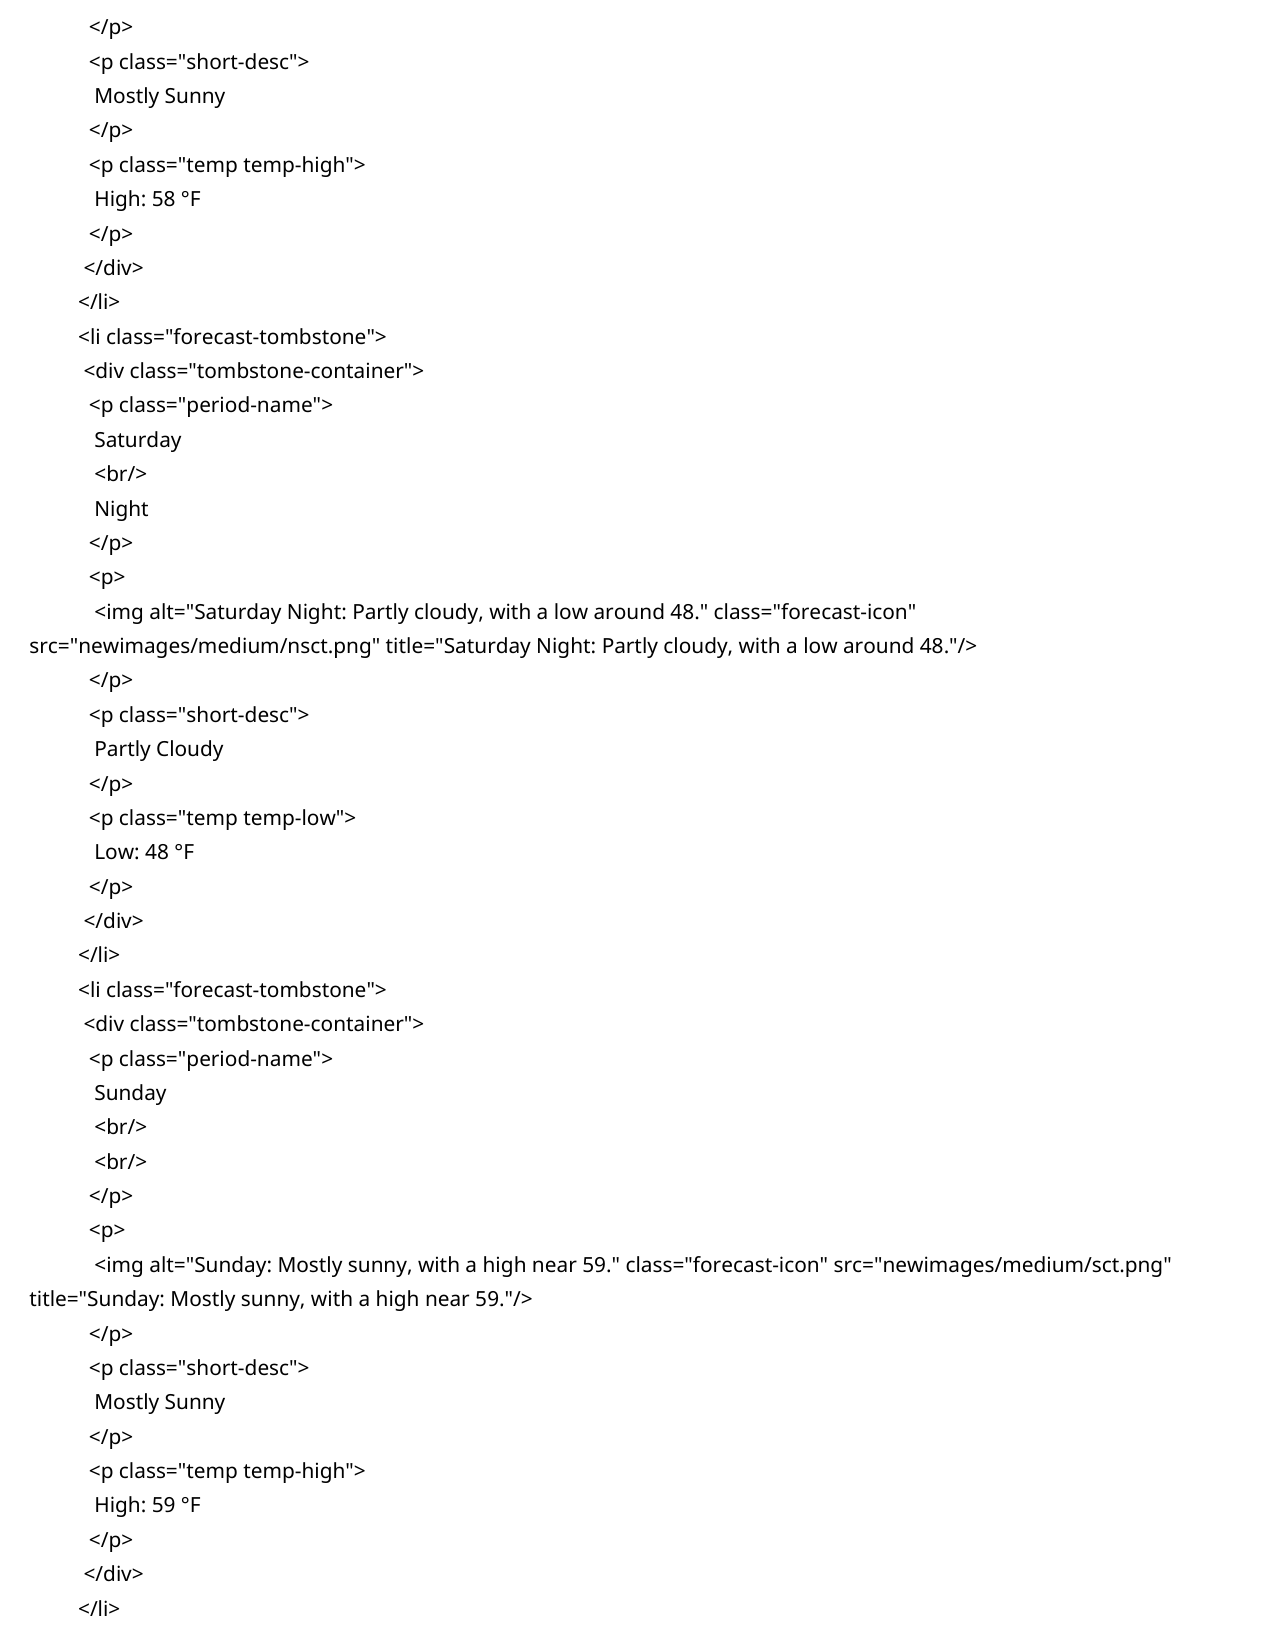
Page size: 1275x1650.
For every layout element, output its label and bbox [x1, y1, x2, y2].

text [29, 12, 1246, 1622]
